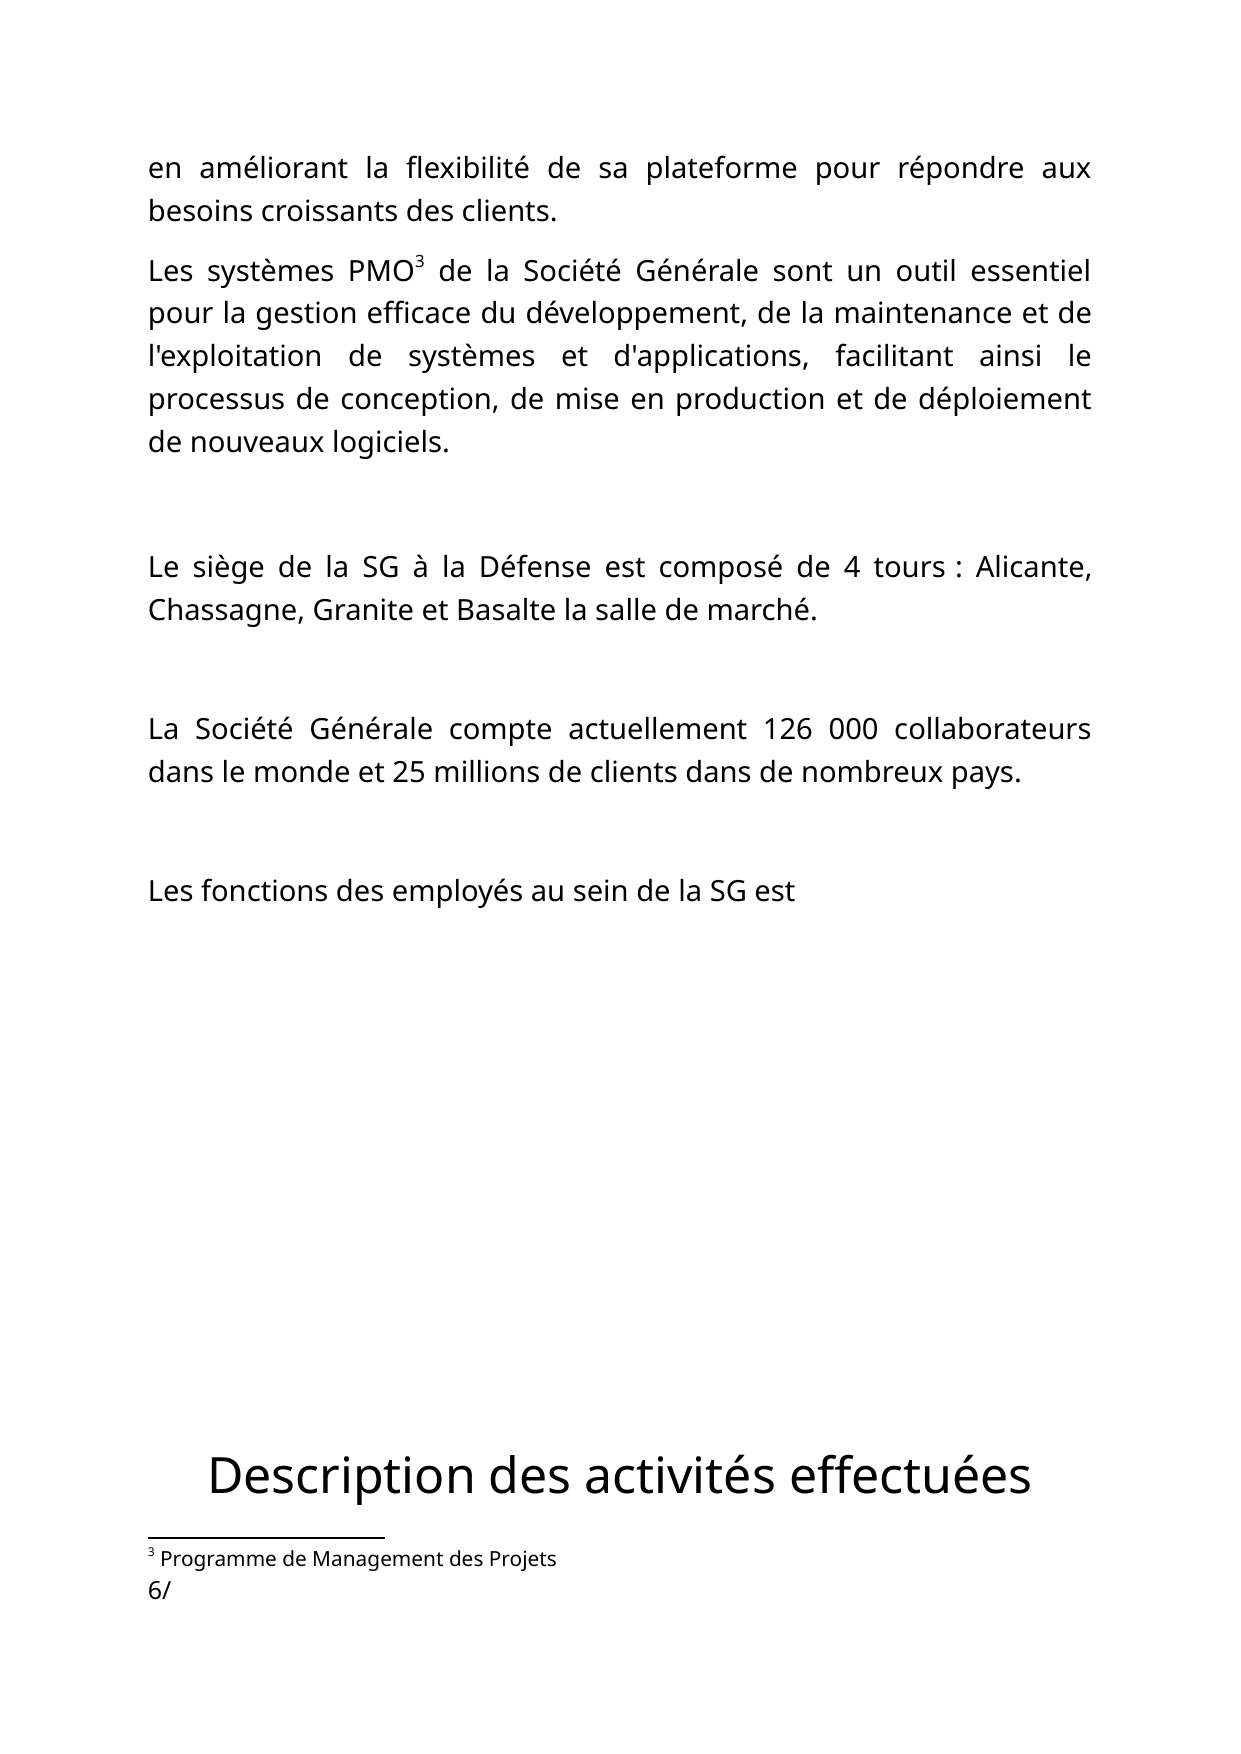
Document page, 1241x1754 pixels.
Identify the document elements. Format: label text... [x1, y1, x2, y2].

text La Société Générale compte actuellement 126 000 collaborateurs dans le monde et 25 millions de clients dans de nombreux pays. [148, 708, 1093, 791]
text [148, 148, 1093, 230]
text Description des activités effectuées [148, 1440, 1093, 1508]
text Le siège de la SG à la Défense est composé de 4 tours : Alicante, Chassagne, Granite et Basalte la salle de marché. [148, 546, 1093, 629]
text Les fonctions des employés au sein de la SG est [148, 870, 1093, 909]
text Les systèmes PMO de la Société Générale sont un outil essentiel pour la gestion efficace du développement, de la maintenance et de l'exploitation de systèmes et d'applications, facilitant ainsi le processus de conception, de mise en production et de déploiement de nouveaux logiciels. [148, 250, 1093, 461]
